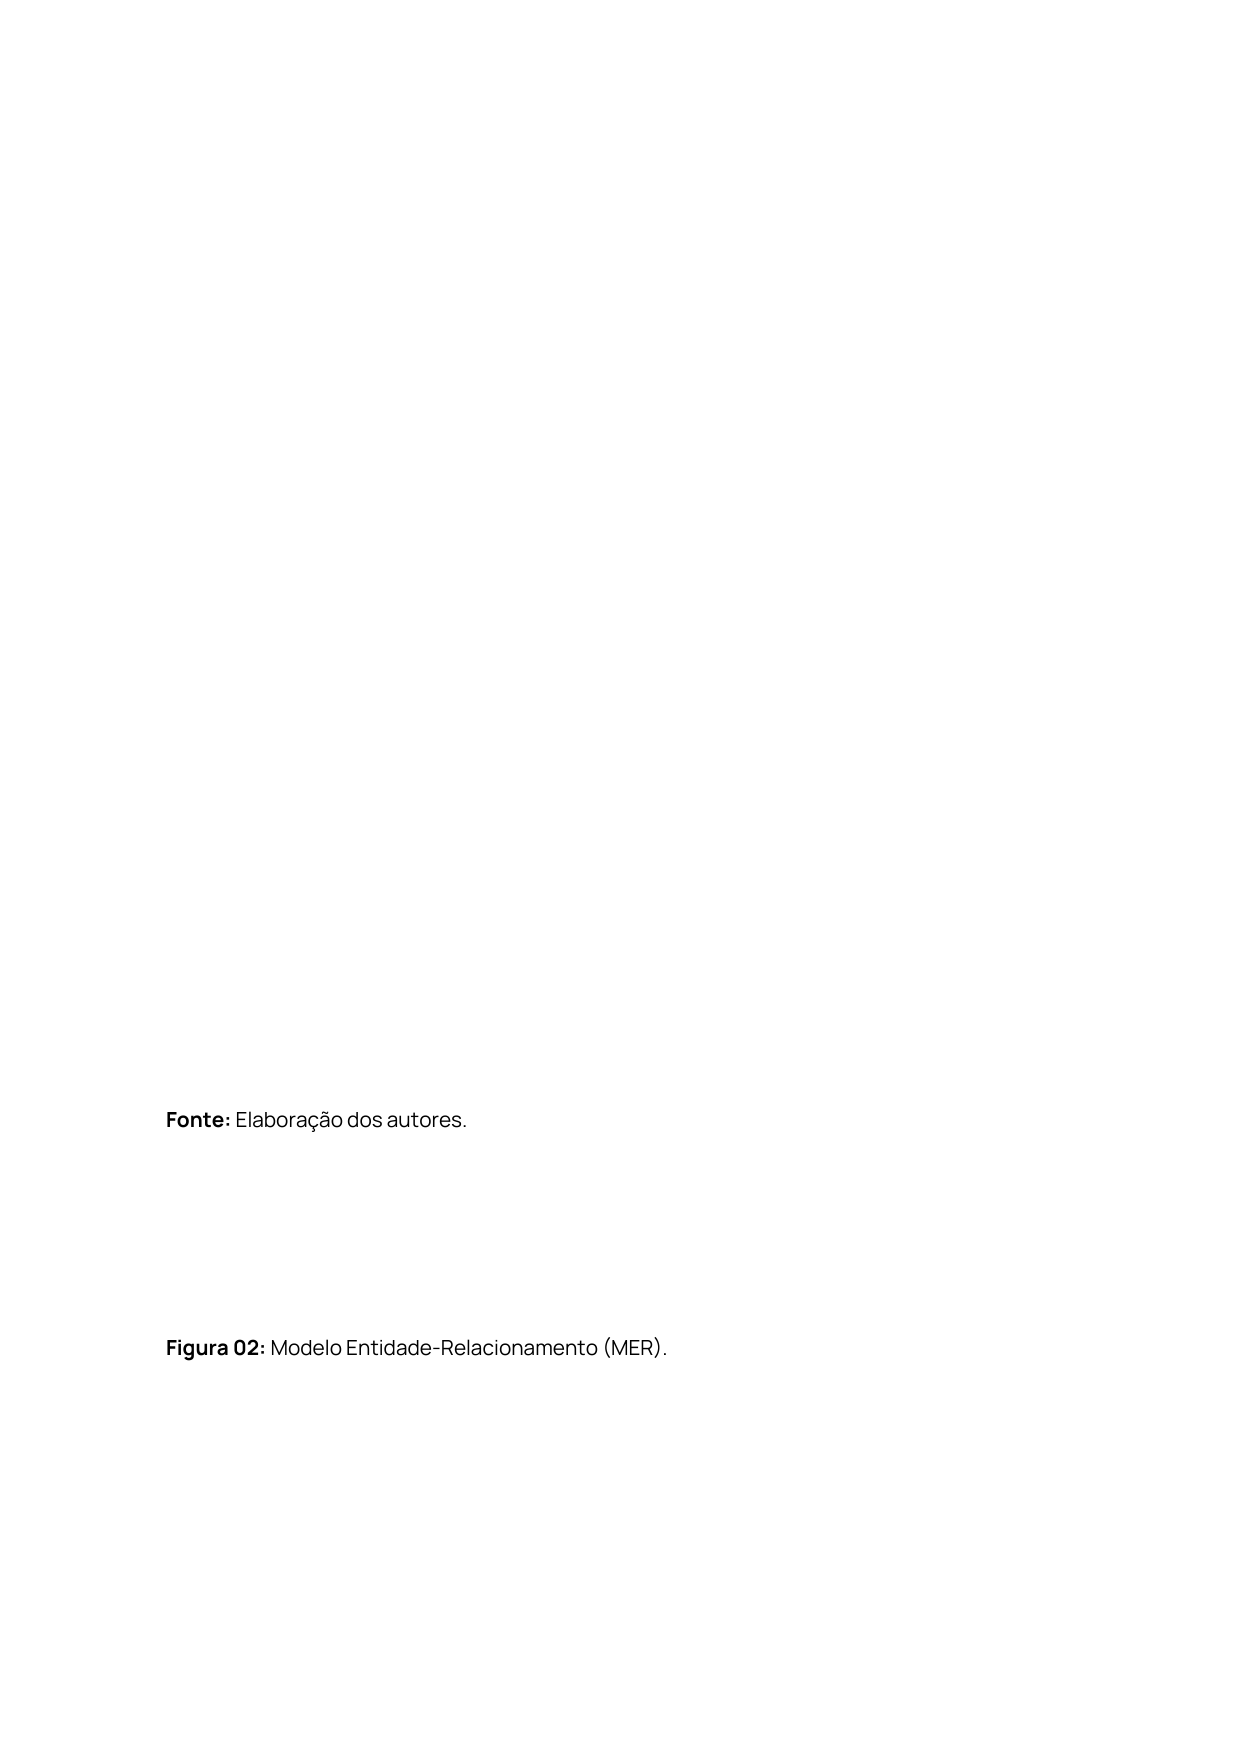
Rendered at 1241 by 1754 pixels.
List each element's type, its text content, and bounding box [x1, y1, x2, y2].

text Figura 02: Modelo Entidade-Relacionamento (MER). [166, 1333, 1165, 1362]
text Fonte: Elaboração dos autores. [166, 1105, 1165, 1134]
